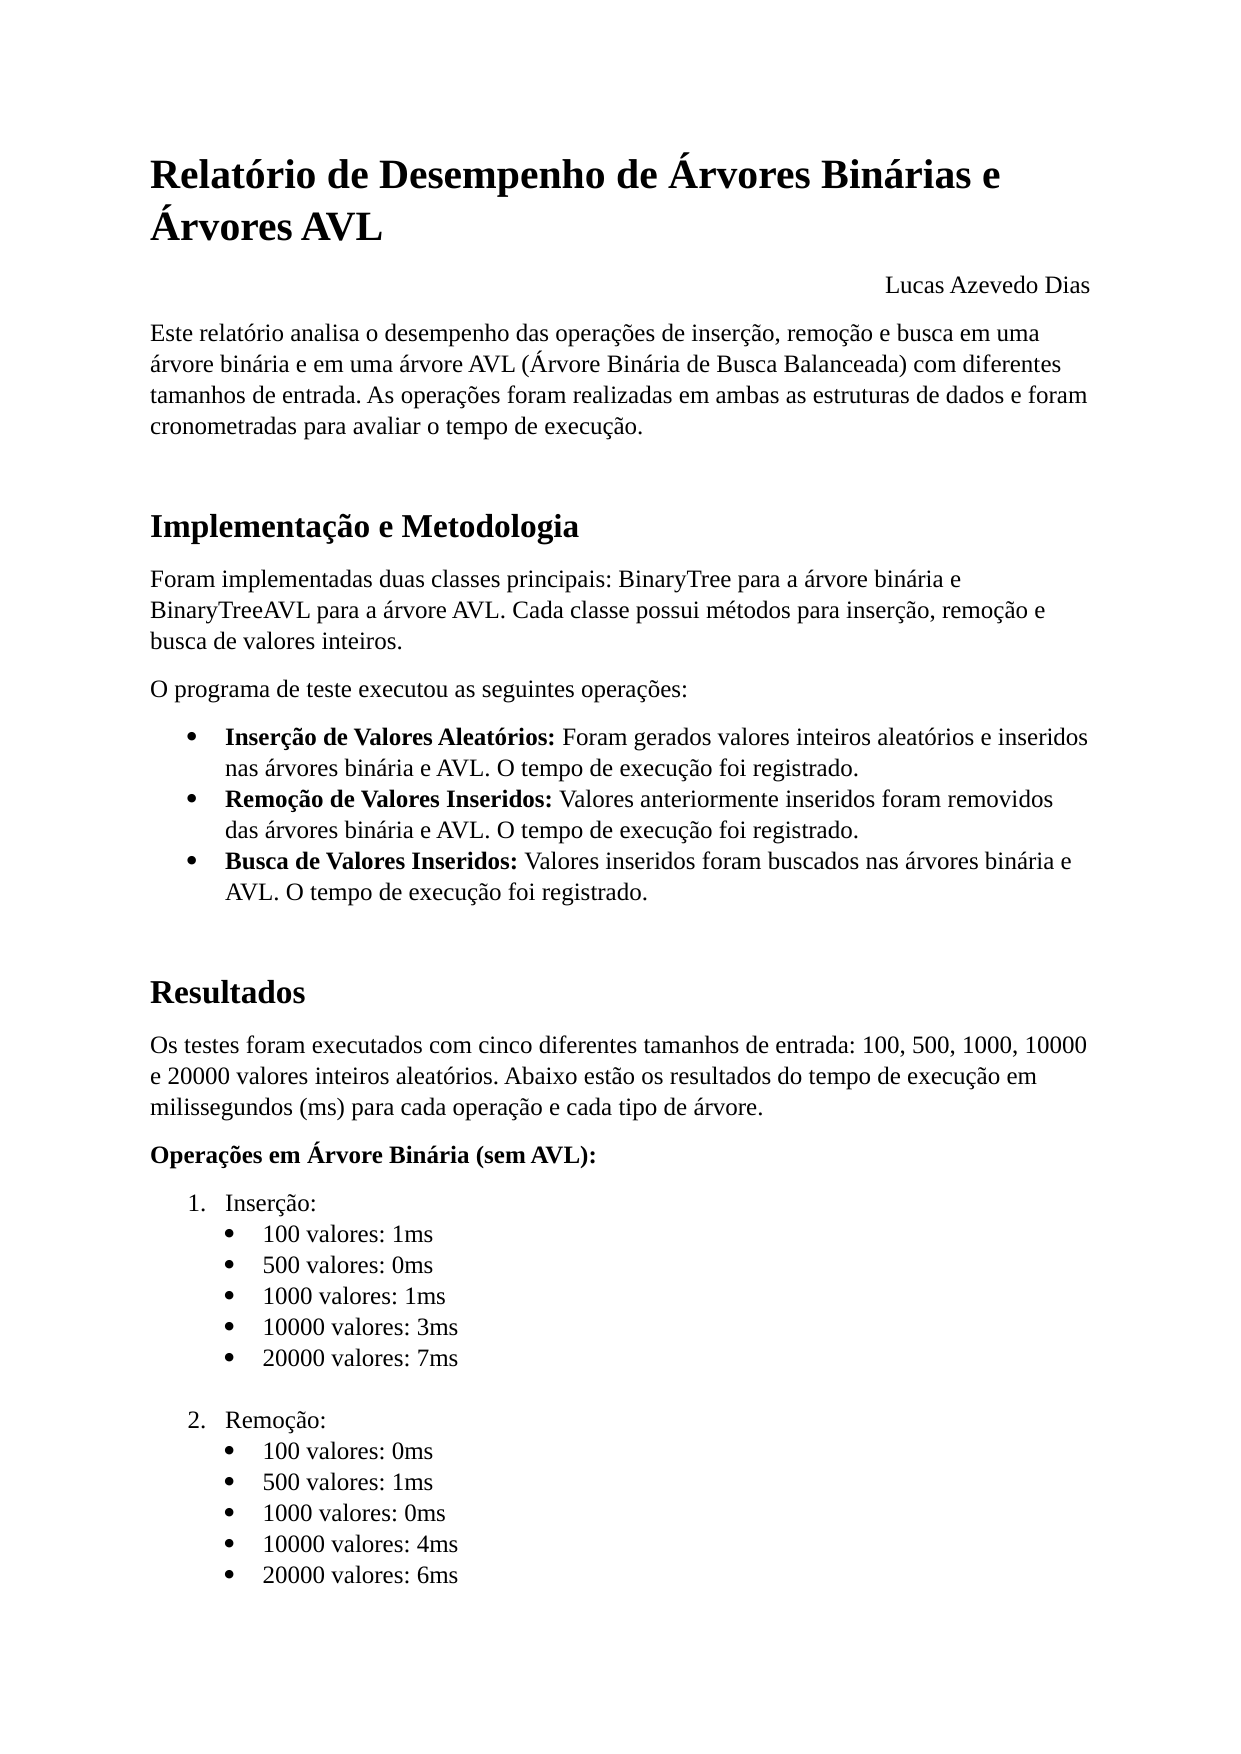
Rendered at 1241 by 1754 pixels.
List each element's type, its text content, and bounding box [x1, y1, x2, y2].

text Foram implementadas duas classes principais: BinaryTree para a árvore binária e BinaryTreeAVL para a árvore AVL. Cada classe possui métodos para inserção, remoção e busca de valores inteiros. [150, 564, 1090, 655]
list 1000 valores: 1ms [225, 1281, 1090, 1310]
list 10000 valores: 3ms [225, 1312, 1090, 1341]
list 20000 valores: 6ms [225, 1560, 1090, 1589]
text Este relatório analisa o desempenho das operações de inserção, remoção e busca em uma árvore binária e em uma árvore AVL (Árvore Binária de Busca Balanceada) com diferentes tamanhos de entrada. As operações foram realizadas em ambas as estruturas de dados e foram cronometradas para avaliar o tempo de execução. [150, 318, 1090, 439]
list 1000 valores: 0ms [225, 1498, 1090, 1527]
text Implementação e Metodologia [150, 506, 1090, 544]
text Relatório de Desempenho de Árvores Binárias e Árvores AVL [150, 150, 1090, 249]
text Os testes foram executados com cinco diferentes tamanhos de entrada: 100, 500, 1000, 10000 e 20000 valores inteiros aleatórios. Abaixo estão os resultados do tempo de execução em milissegundos (ms) para cada operação e cada tipo de árvore. [150, 1030, 1090, 1121]
text Lucas Azevedo Dias [150, 270, 1090, 299]
list Busca de Valores Inseridos: Valores inseridos foram buscados nas árvores binária e AVL. O tempo de execução foi registrado. [187, 846, 1090, 906]
list Remoção: [187, 1405, 1090, 1434]
list 500 valores: 1ms [225, 1467, 1090, 1496]
list 10000 valores: 4ms [225, 1529, 1090, 1558]
list 100 valores: 1ms [225, 1219, 1090, 1248]
list Inserção: [187, 1188, 1090, 1217]
list 100 valores: 0ms [225, 1436, 1090, 1465]
text Operações em Árvore Binária (sem AVL): [150, 1140, 1090, 1169]
list Remoção de Valores Inseridos: Valores anteriormente inseridos foram removidos das árvores binária e AVL. O tempo de execução foi registrado. [187, 784, 1090, 844]
list Inserção de Valores Aleatórios: Foram gerados valores inteiros aleatórios e inseridos nas árvores binária e AVL. O tempo de execução foi registrado. [187, 722, 1090, 782]
list 20000 valores: 7ms [225, 1343, 1090, 1372]
list 500 valores: 0ms [225, 1250, 1090, 1279]
text O programa de teste executou as seguintes operações: [150, 674, 1090, 703]
text Resultados [150, 972, 1090, 1011]
